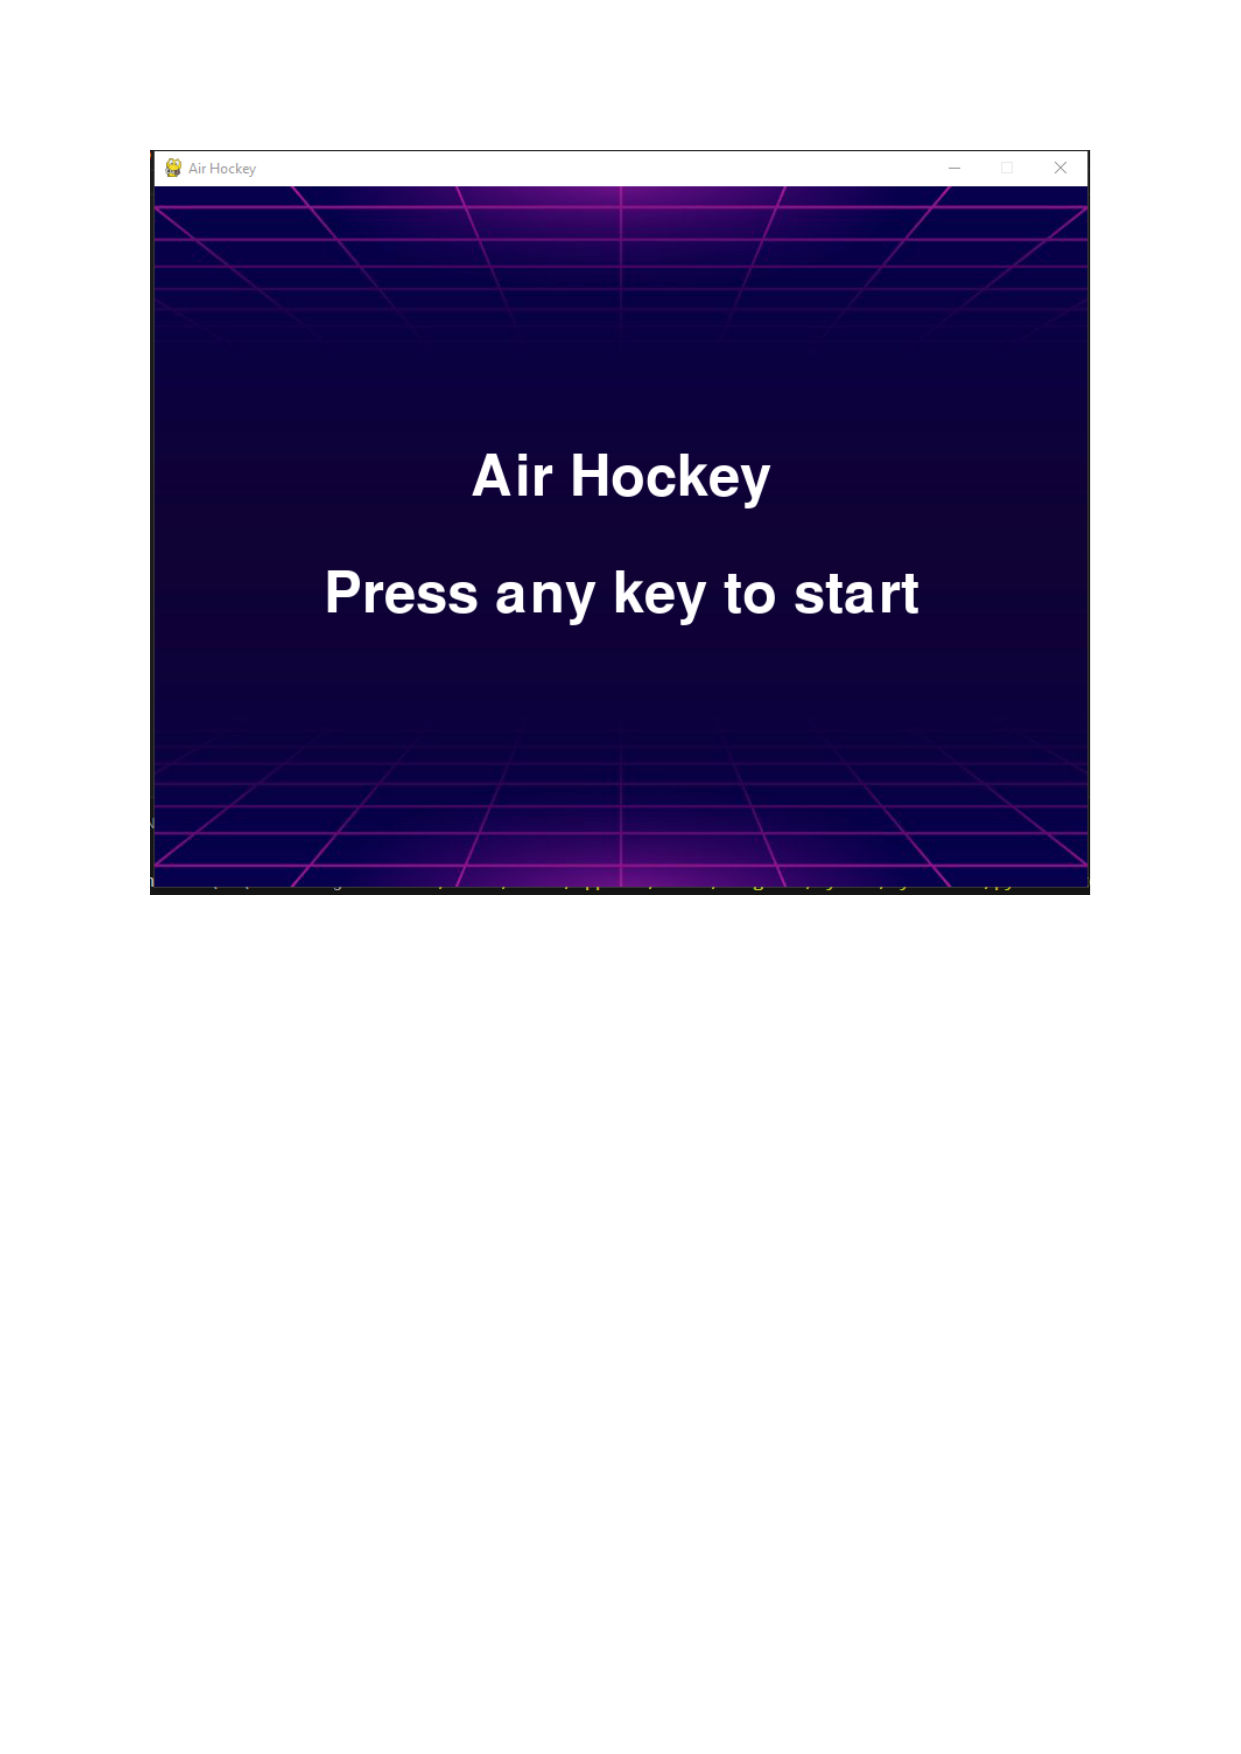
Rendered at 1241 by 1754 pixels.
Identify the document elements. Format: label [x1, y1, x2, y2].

picture [150, 150, 1091, 895]
